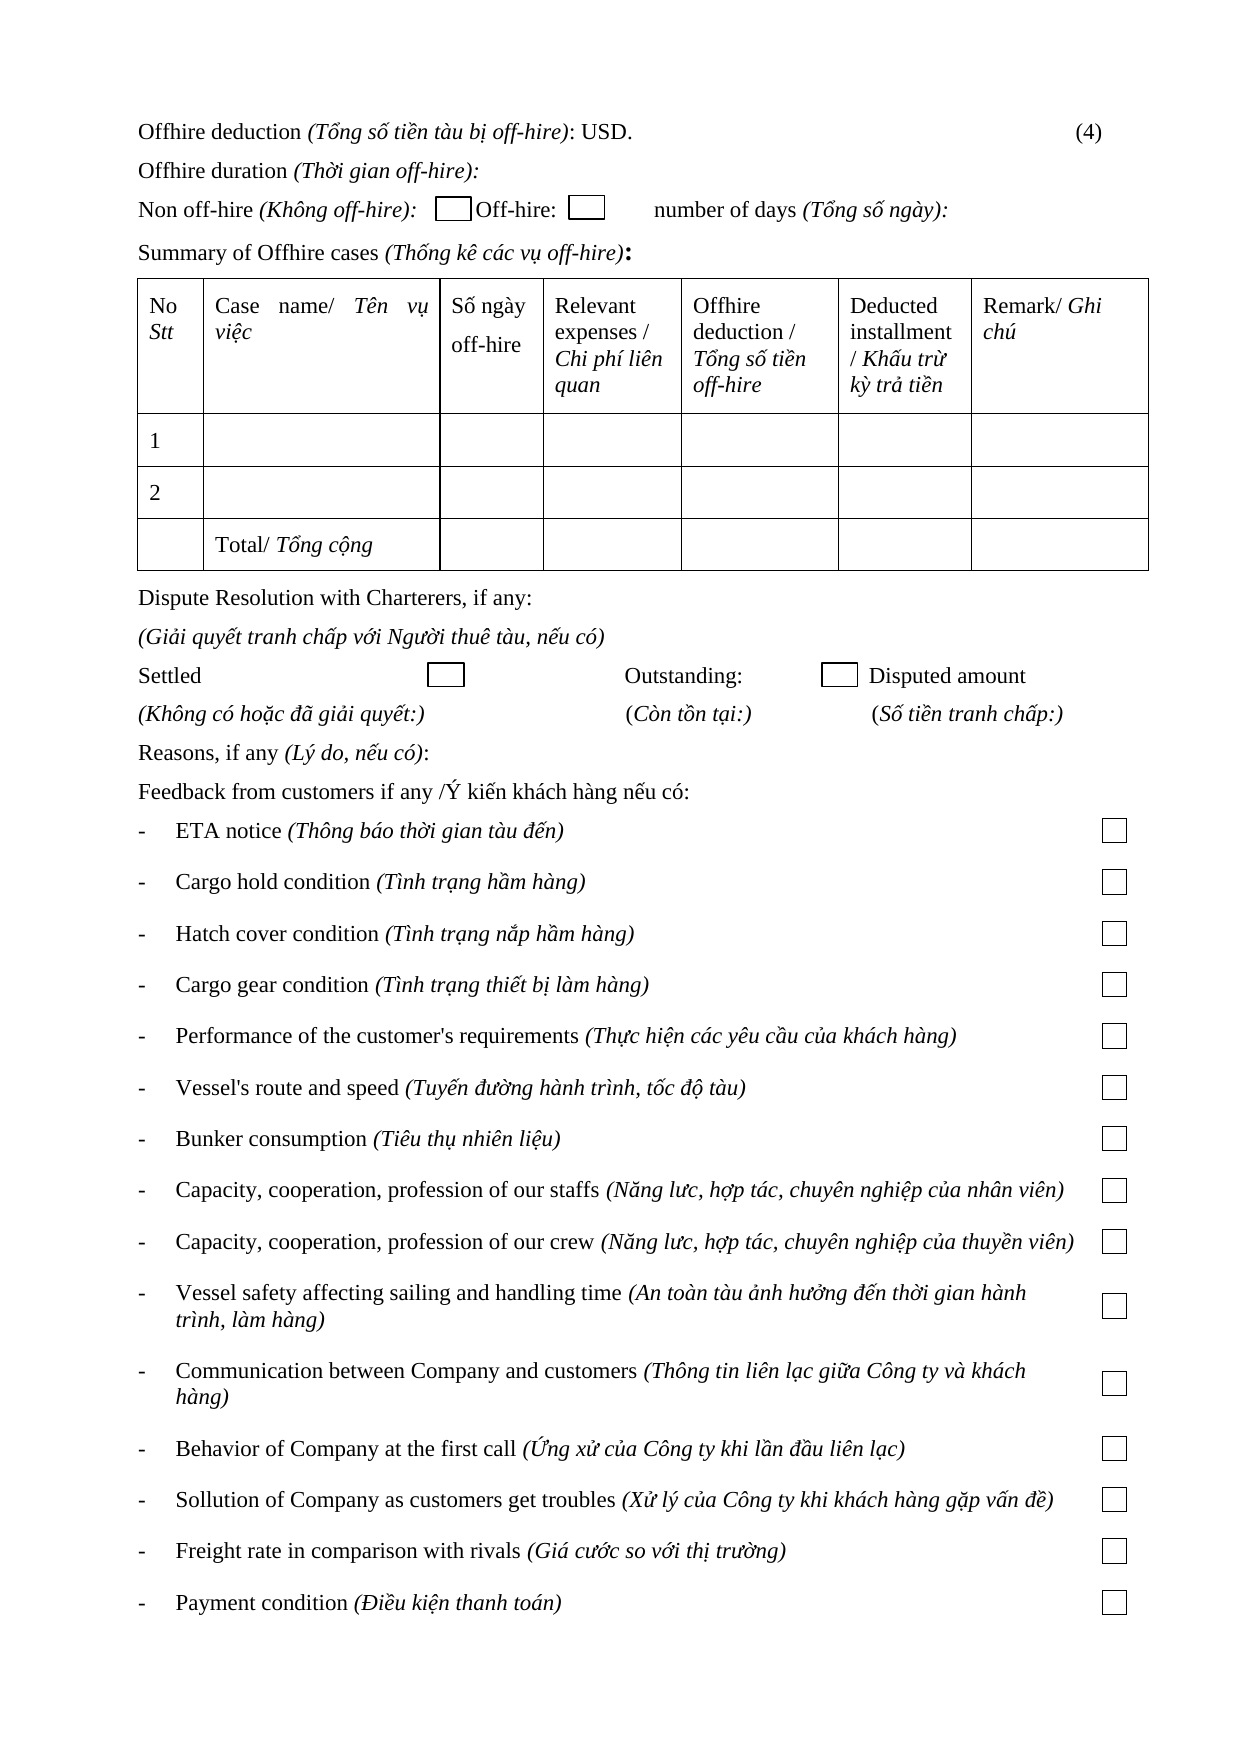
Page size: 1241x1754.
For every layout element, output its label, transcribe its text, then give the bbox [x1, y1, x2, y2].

text Settled Outstanding: Disputed amount [138, 662, 1140, 688]
table_cell [441, 519, 543, 570]
table_cell Capacity, cooperation, profession of our crew (Năng lưc, hợp tác, chuyên nghiệp của thuyền viên) [127, 1228, 1090, 1279]
table_cell [138, 519, 203, 570]
text Reasons, if any (Lý do, nếu có): [138, 739, 1140, 766]
table_cell Communication between Company and customers (Thông tin liên lạc giữa Công ty và khách hàng) [127, 1357, 1090, 1435]
table_cell [441, 467, 543, 518]
text Offhire duration (Thời gian off-hire): [138, 157, 1140, 183]
table_cell [1090, 1435, 1127, 1486]
table_cell [1090, 1228, 1127, 1279]
table_header Case name/ Tên vụ việc [204, 279, 439, 413]
table_cell [1090, 1357, 1127, 1435]
table_cell [1090, 971, 1127, 1022]
table_cell Cargo hold condition (Tình trạng hầm hàng) [127, 869, 1090, 920]
table_header Remark/ Ghi chú [972, 279, 1148, 413]
table_cell [839, 467, 971, 518]
table_cell Capacity, cooperation, profession of our staffs (Năng lưc, hợp tác, chuyên nghiệp của nhân viên) [127, 1177, 1090, 1228]
text Feedback from customers if any /Ý kiến khách hàng nếu có: [138, 778, 1140, 804]
table_cell [839, 414, 971, 466]
table_cell [1090, 1486, 1127, 1537]
text Non off-hire (Không off-hire): Off-hire: number of days (Tổng số ngày): [138, 196, 1140, 222]
table_cell Performance of the customer's requirements (Thực hiện các yêu cầu của khách hàng) [127, 1023, 1090, 1074]
table_cell [972, 467, 1148, 518]
table_header [1090, 817, 1127, 868]
table_cell [544, 467, 681, 518]
table_cell [204, 414, 439, 466]
table_cell [204, 467, 439, 518]
table_cell 2 [138, 467, 203, 518]
table_cell Total/ Tổng cộng [204, 519, 439, 570]
table_cell [682, 467, 838, 518]
table_header Số ngày off-hire [441, 279, 543, 413]
table_cell Sollution of Company as customers get troubles (Xử lý của Công ty khi khách hàng gặp vấn đề) [127, 1486, 1090, 1537]
table_cell Behavior of Company at the first call (Ứng xử của Công ty khi lần đầu liên lạc) [127, 1435, 1090, 1486]
table_cell [1090, 1074, 1127, 1125]
table_cell Vessel safety affecting sailing and handling time (An toàn tàu ảnh hưởng đến thời gian hành trình, làm hàng) [127, 1279, 1090, 1357]
text Summary of Offhire cases (Thống kê các vụ off-hire): [138, 235, 1140, 266]
table_cell [682, 519, 838, 570]
table_cell [544, 414, 681, 466]
table_cell [441, 414, 543, 466]
table_cell [1090, 920, 1127, 971]
table_cell Cargo gear condition (Tình trạng thiết bị làm hàng) [127, 971, 1090, 1022]
table_cell [682, 414, 838, 466]
table_cell [1090, 869, 1127, 920]
table_cell [1090, 1023, 1127, 1074]
table_cell 1 [138, 414, 203, 466]
table_cell [972, 414, 1148, 466]
table_cell [1090, 1589, 1127, 1640]
table_cell [1090, 1125, 1127, 1177]
table_cell Payment condition (Điều kiện thanh toán) [127, 1589, 1090, 1640]
table_cell [972, 519, 1148, 570]
table_cell Bunker consumption (Tiêu thụ nhiên liệu) [127, 1125, 1090, 1177]
table_cell Hatch cover condition (Tình trạng nắp hầm hàng) [127, 920, 1090, 971]
table_header Deducted installment / Khấu trừ kỳ trả tiền [839, 279, 971, 413]
table_cell [839, 519, 971, 570]
table_header Relevant expenses / Chi phí liên quan [544, 279, 681, 413]
table_header ETA notice (Thông báo thời gian tàu đến) [127, 817, 1090, 868]
table_header No Stt [138, 279, 203, 413]
table_cell [1090, 1279, 1127, 1357]
text (Giải quyết tranh chấp với Người thuê tàu, nếu có) [138, 623, 1140, 649]
text (Không có hoặc đã giải quyết:) (Còn tồn tại:) (Số tiền tranh chấp:) [138, 701, 1140, 727]
table_cell [1090, 1538, 1127, 1589]
text Dispute Resolution with Charterers, if any: [138, 584, 1140, 610]
table_cell Freight rate in comparison with rivals (Giá cước so với thị trường) [127, 1538, 1090, 1589]
table_cell Vessel's route and speed (Tuyến đường hành trình, tốc độ tàu) [127, 1074, 1090, 1125]
table_cell [1090, 1177, 1127, 1228]
table_header Offhire deduction / Tổng số tiền off-hire [682, 279, 838, 413]
table_cell [544, 519, 681, 570]
text Offhire deduction (Tổng số tiền tàu bị off-hire): USD. (4) [138, 118, 1140, 144]
